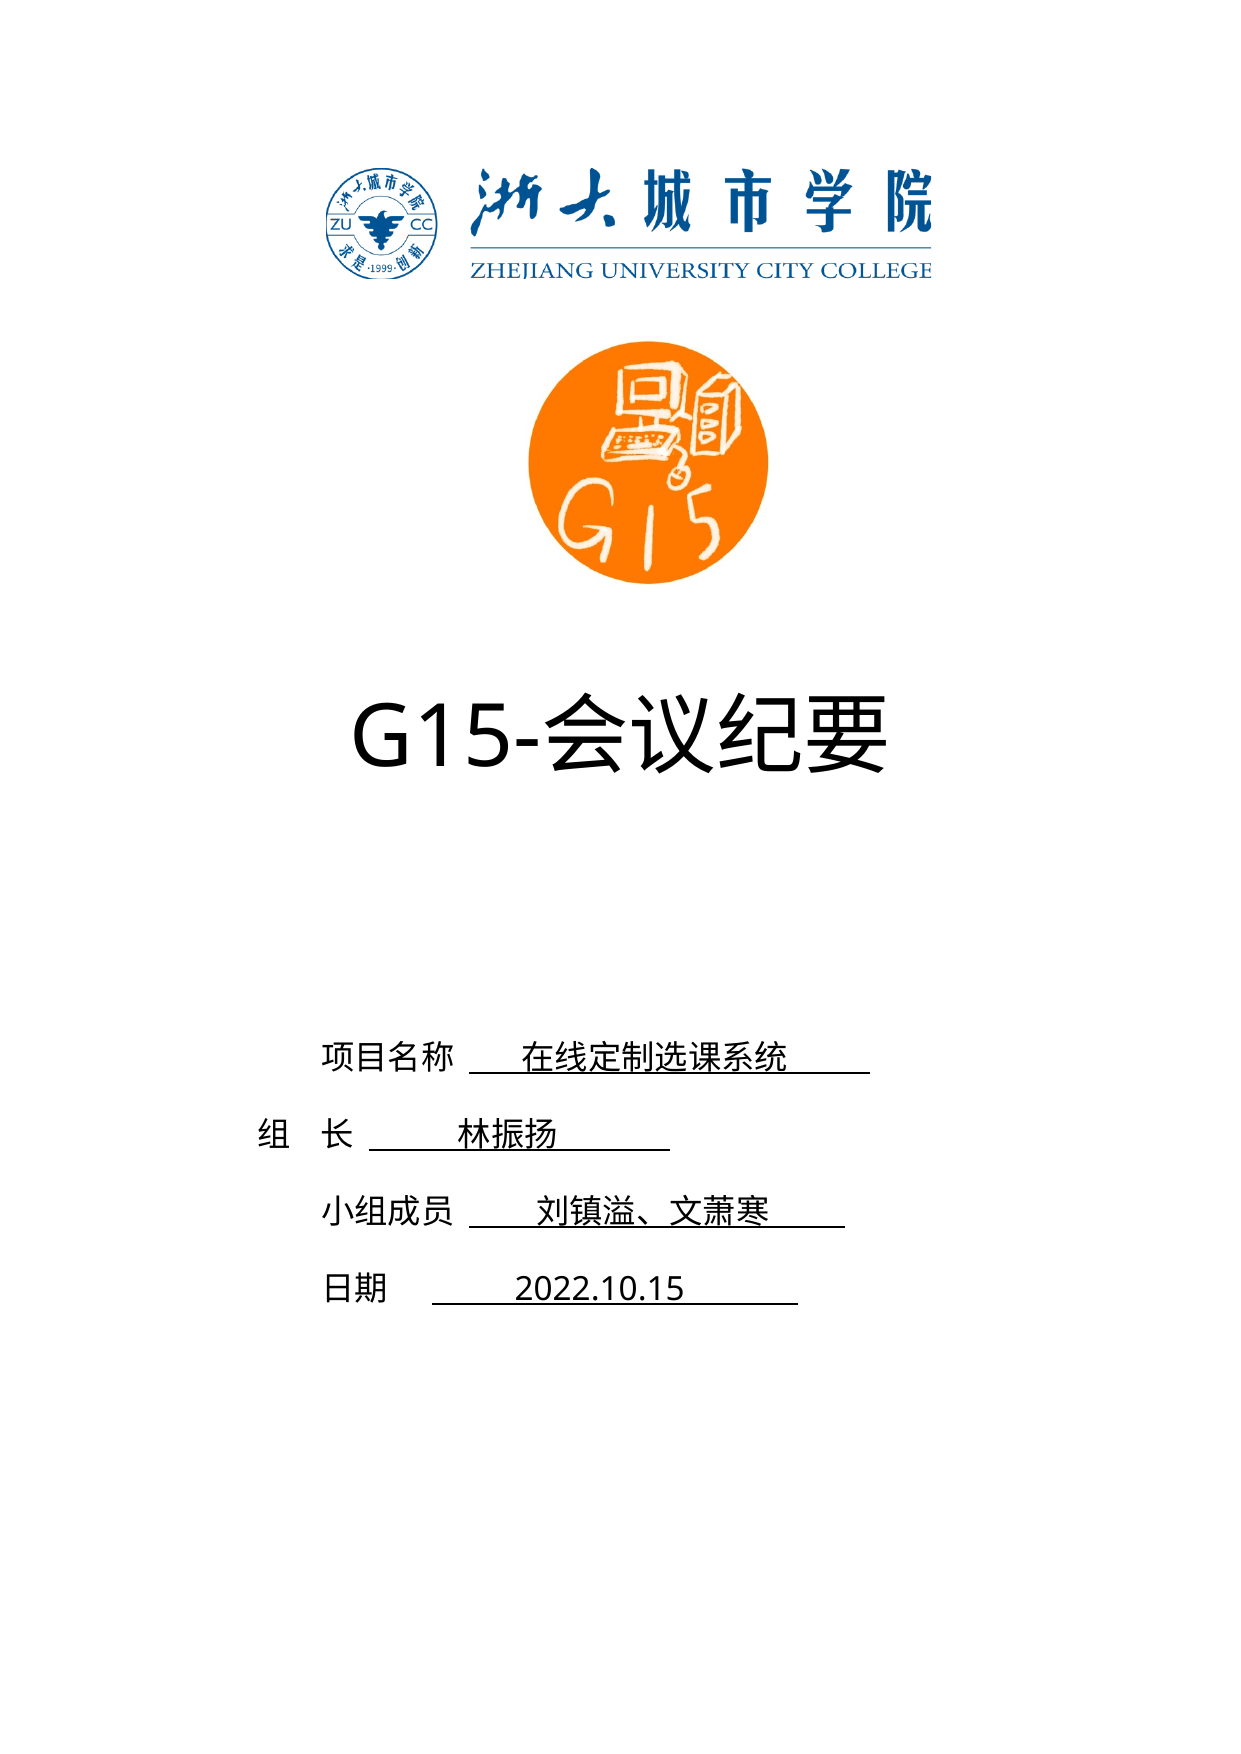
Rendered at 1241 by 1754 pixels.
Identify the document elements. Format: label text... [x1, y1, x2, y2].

text G15-会议纪要 [187, 664, 1053, 794]
picture [324, 168, 932, 279]
text 组 长 林振扬 [187, 1099, 1053, 1164]
text 日期 2022.10.15 [187, 1253, 1053, 1318]
text 项目名称 在线定制选课系统 [187, 1022, 1053, 1087]
picture [525, 336, 773, 591]
text 小组成员 刘镇溢、文萧寒 [187, 1176, 1053, 1241]
